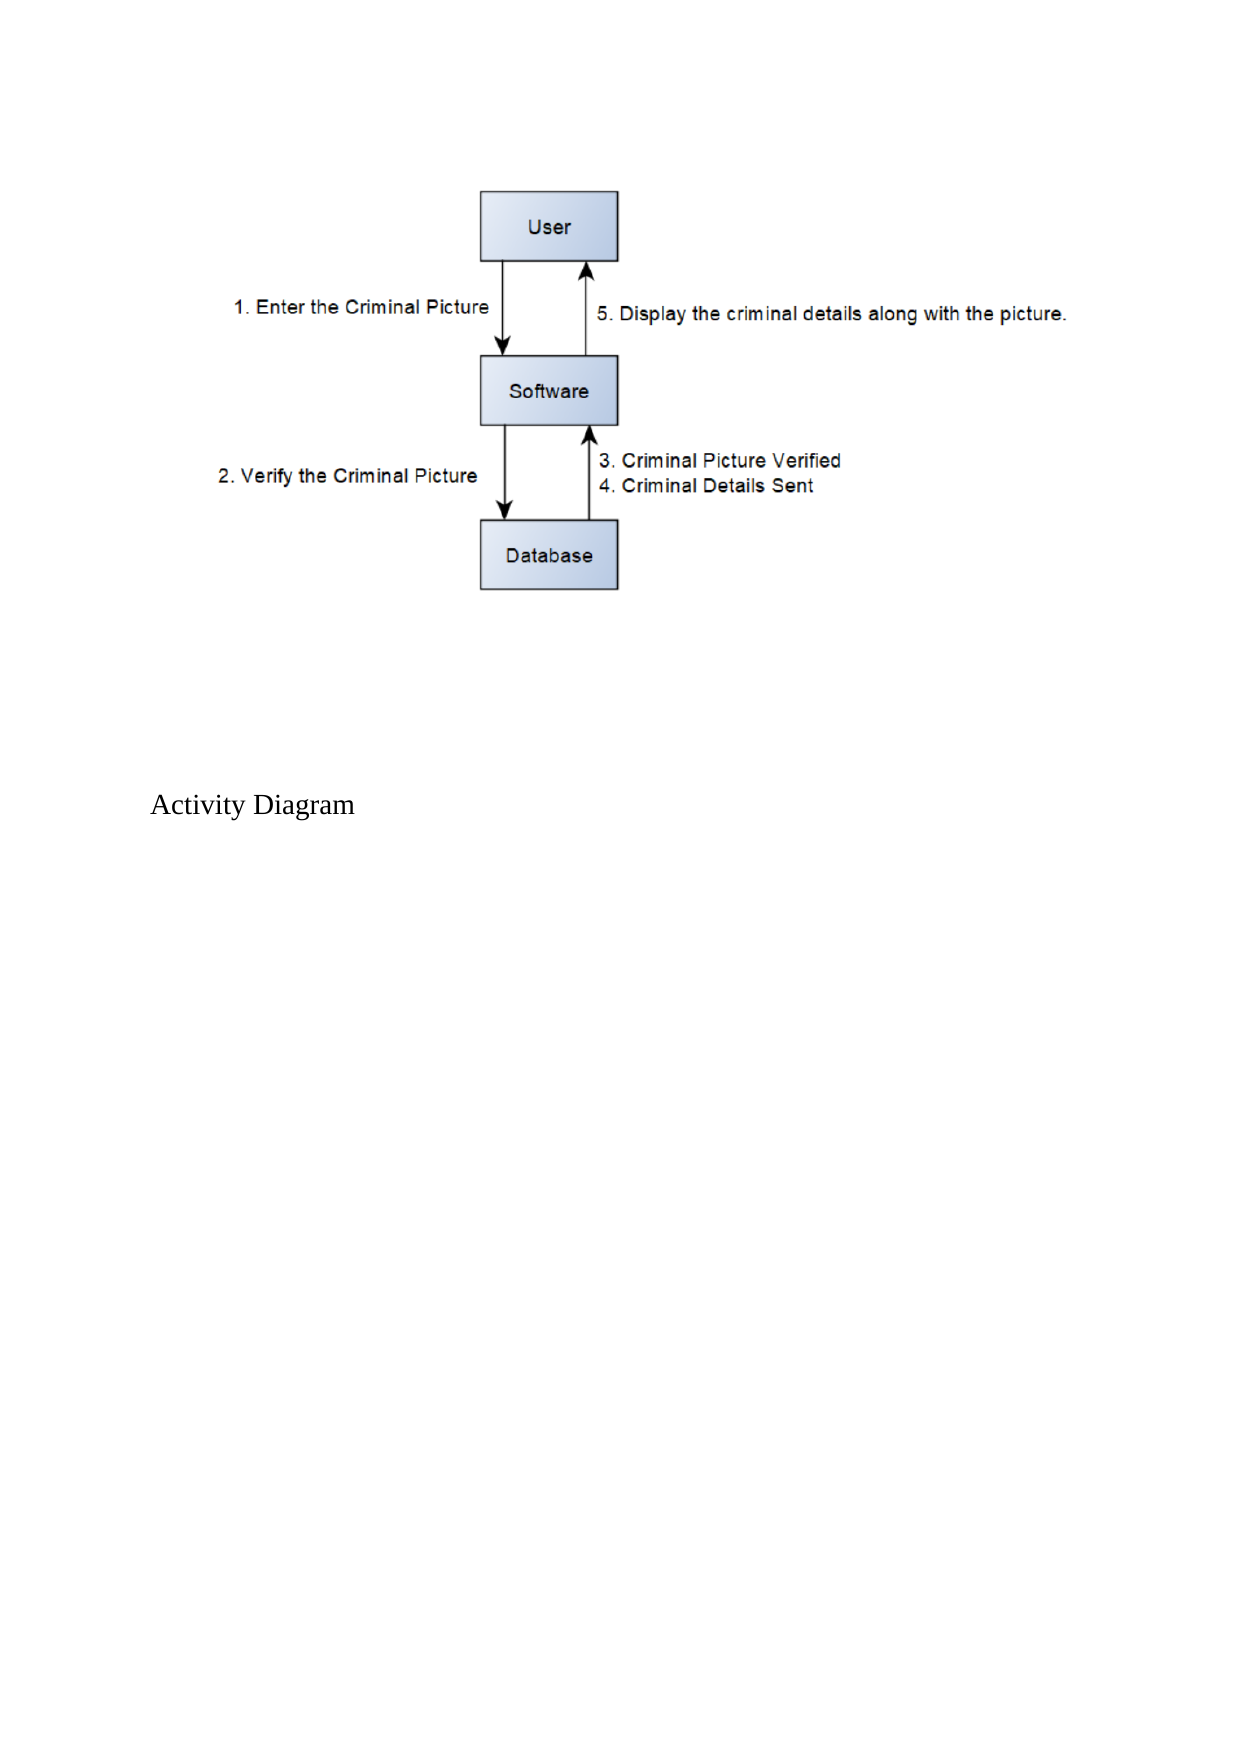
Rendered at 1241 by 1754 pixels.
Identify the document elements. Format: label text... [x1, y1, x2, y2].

picture [150, 150, 1091, 610]
text Activity Diagram [150, 787, 1090, 821]
